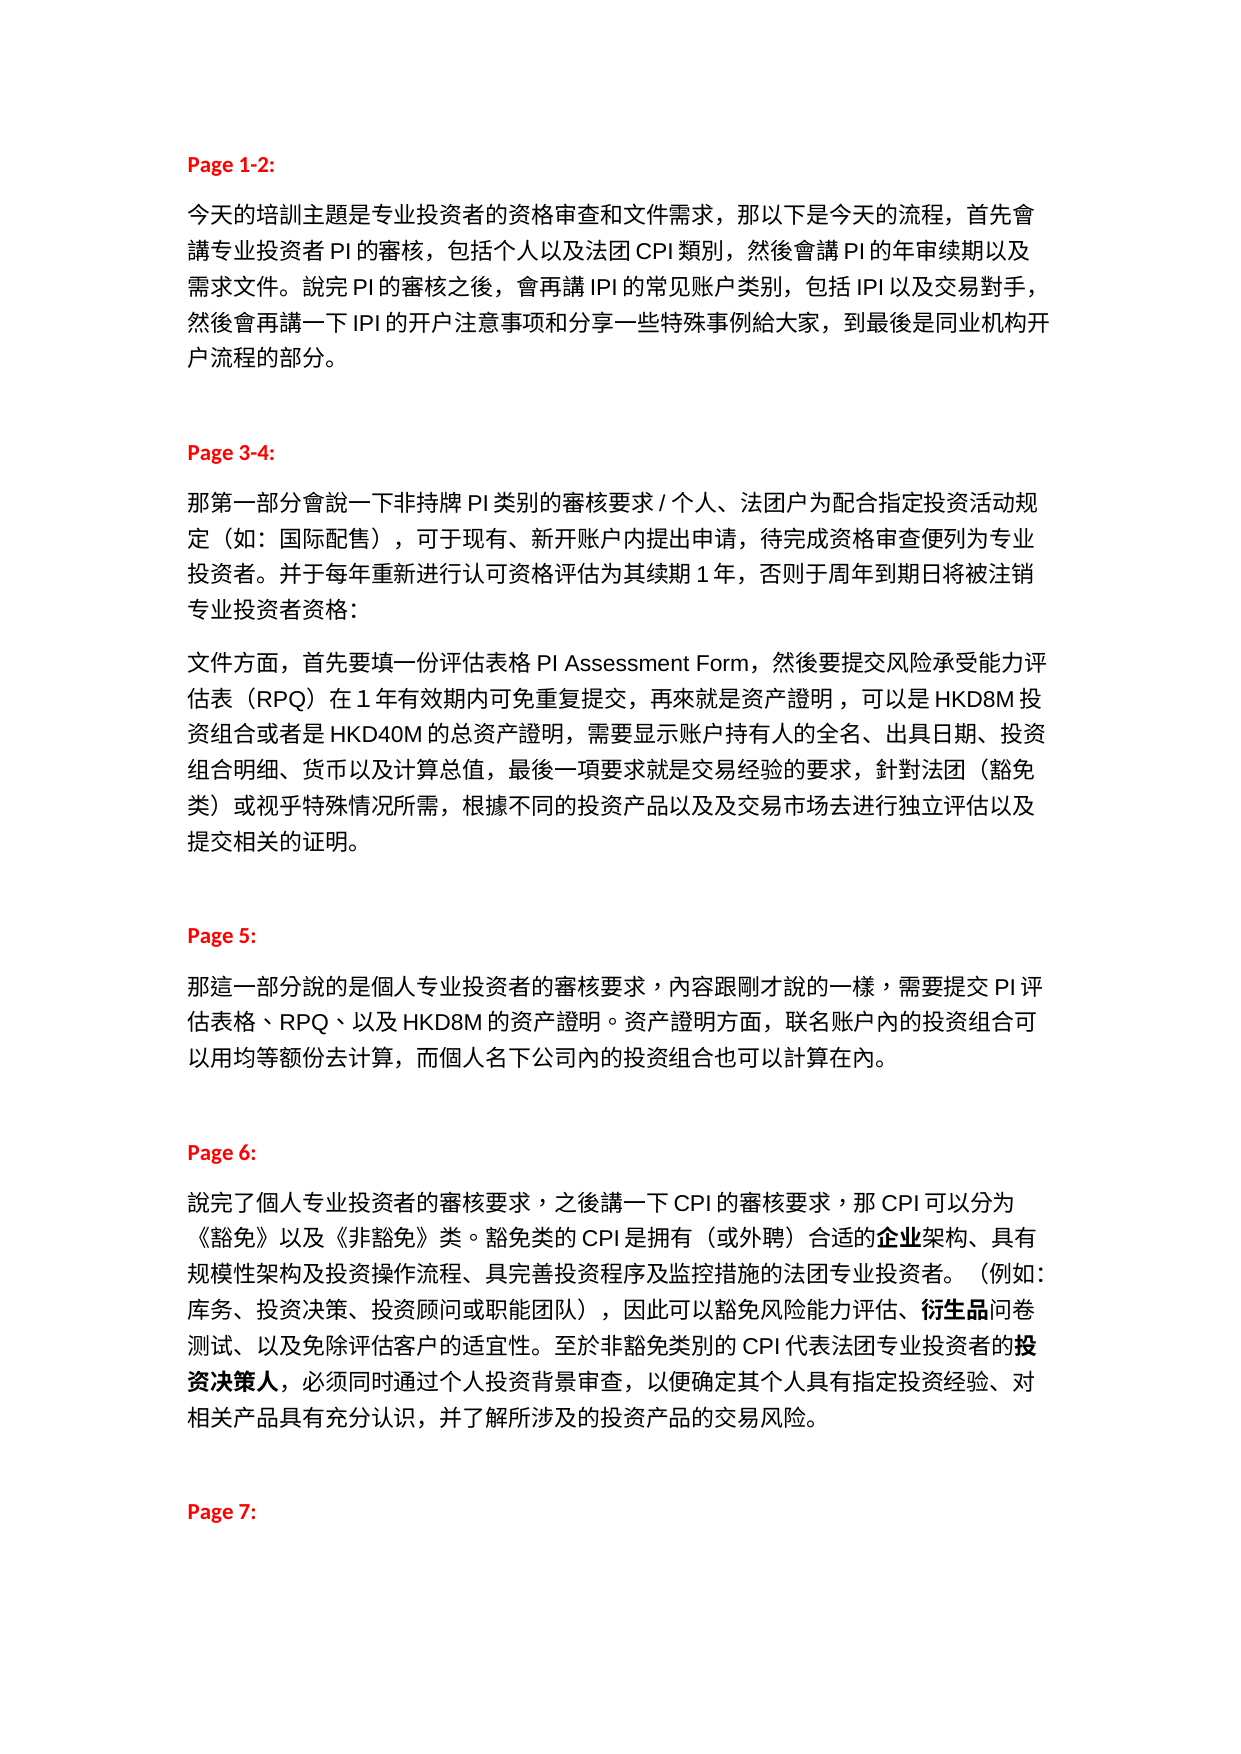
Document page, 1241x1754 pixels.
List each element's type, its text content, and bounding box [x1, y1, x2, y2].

text Page 5: [187, 921, 1053, 949]
text Page 3-4: [187, 438, 1053, 466]
text Page 6: [187, 1138, 1053, 1166]
text 那第一部分會說一下非持牌PI类别的審核要求 / 个人、法团户为配合指定投资活动规定（如：国际配售），可于现有、新开账户内提出申请，待完成资格审查便列为专业投资者。并于每年重新进行认可资格评估为其续期1年，否则于周年到期日将被注销专业投资者资格： [187, 485, 1053, 625]
text 說完了個人专业投资者的審核要求，之後講一下CPI的審核要求，那CPI可以分为《豁免》以及《非豁免》类。豁免类的CPI是拥有（或外聘）合适的企业架构、具有规模性架构及投资操作流程、具完善投资程序及监控措施的法团专业投资者。（例如：库务、投资决策、投资顾问或职能团队），因此可以豁免风险能力评估、衍生品问卷测试、以及免除评估客户的适宜性。至於非豁免类別的CPI代表法团专业投资者的投资决策人，必须同时通过个人投资背景审查，以便确定其个人具有指定投资经验、对相关产品具有充分认识，并了解所涉及的投资产品的交易风险。 [187, 1184, 1053, 1433]
text Page 7: [187, 1497, 1053, 1525]
text 今天的培訓主題是专业投资者的资格审查和文件需求，那以下是今天的流程，首先會講专业投资者PI的審核，包括个人以及法团CPI類別，然後會講PI的年审续期以及需求文件。說完PI的審核之後，會再講IPI的常见账户类别，包括IPI以及交易對手，然後會再講一下IPI的开户注意事项和分享一些特殊事例給大家，到最後是同业机构开户流程的部分。 [187, 197, 1053, 373]
text 那這一部分說的是個人专业投资者的審核要求，內容跟剛才說的一樣，需要提交PI评估表格、RPQ、以及HKD8M的资产證明。资产證明方面，联名账户內的投资组合可以用均等额份去计算，而個人名下公司內的投资组合也可以計算在內。 [187, 968, 1053, 1073]
text 文件方面，首先要填一份评估表格 PI Assessment Form，然後要提交风险承受能力评估表（RPQ）在１年有效期内可免重复提交，再來就是资产證明 ，可以是HKD8M投资组合或者是HKD40M的总资产證明，需要显示账户持有人的全名、出具日期、投资组合明细、货币以及计算总值，最後一項要求就是交易经验的要求，針對法团（豁免类）或视乎特殊情况所需，根據不同的投资产品以及及交易市场去进行独立评估以及提交相关的证明。 [187, 645, 1053, 857]
text Page 1-2: [187, 150, 1053, 178]
